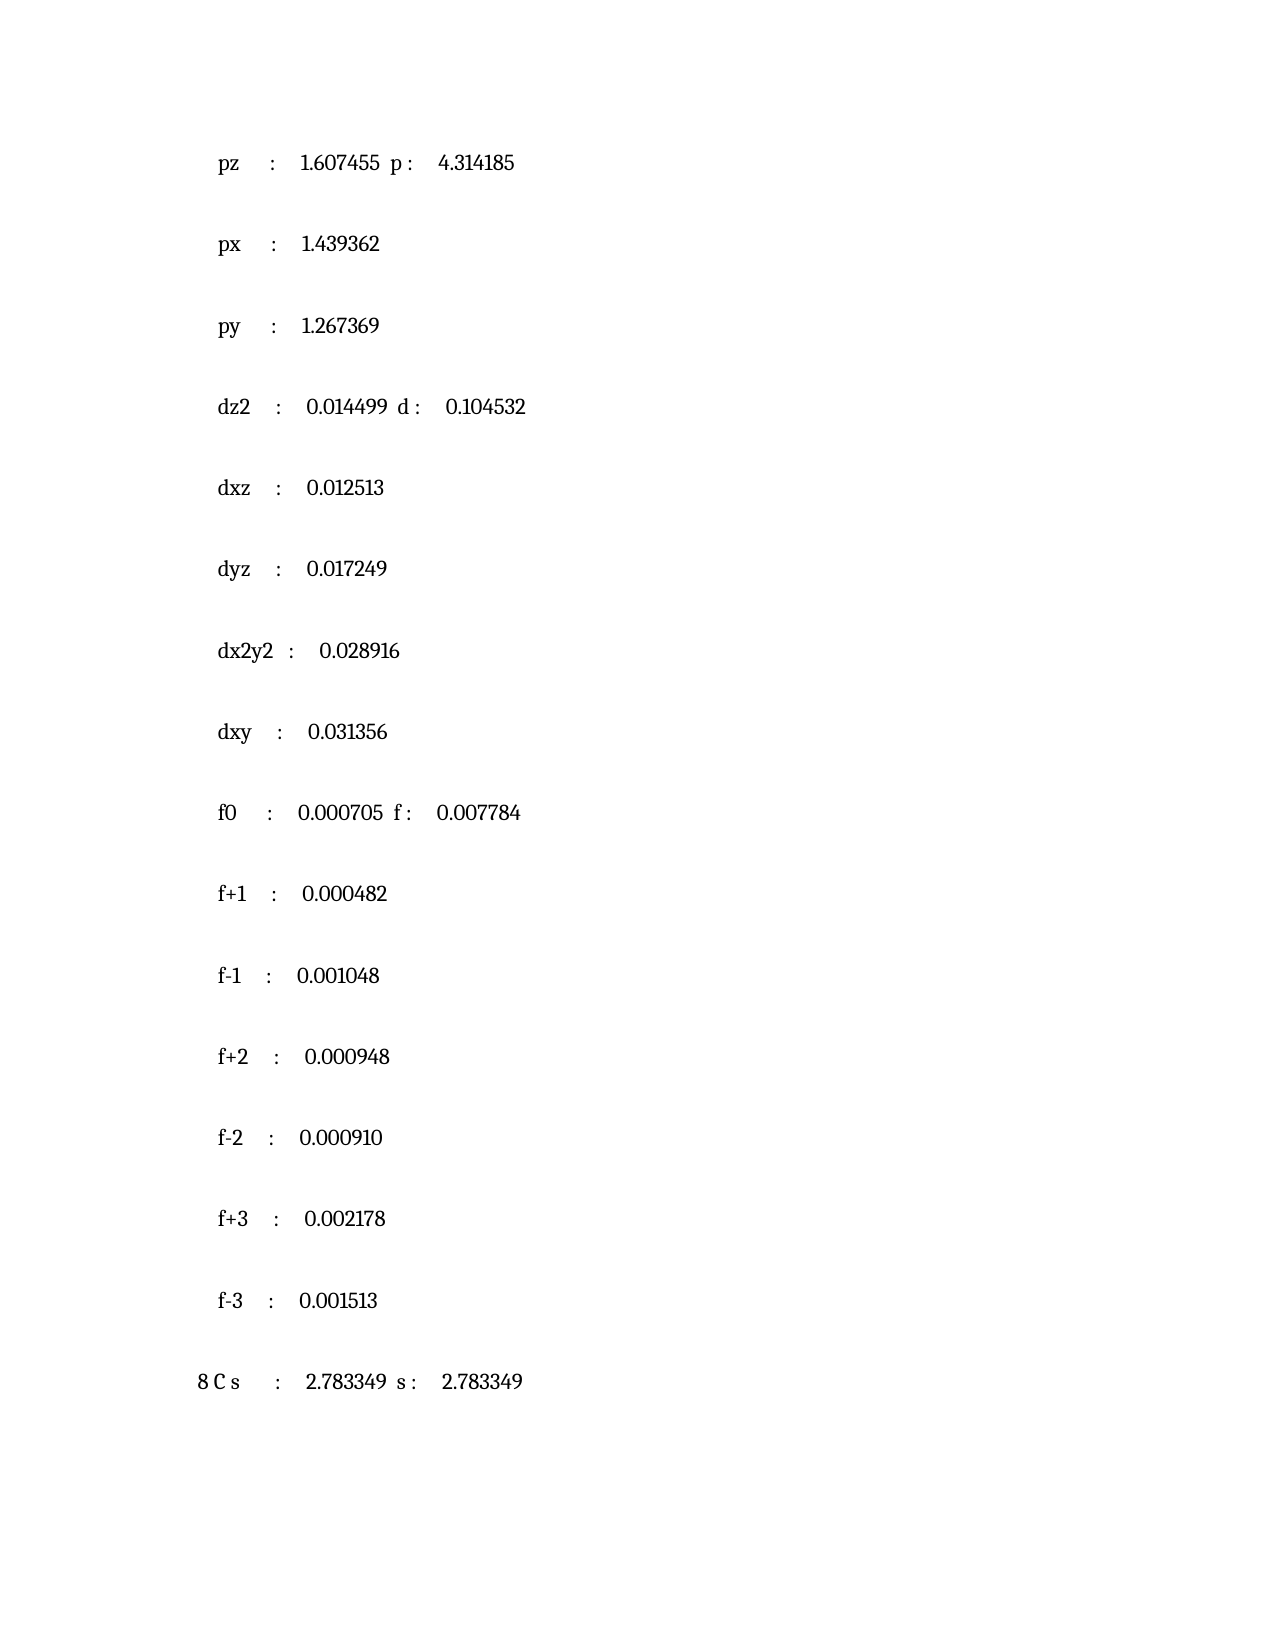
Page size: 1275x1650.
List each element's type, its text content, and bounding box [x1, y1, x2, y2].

text dyz : 0.017249 [187, 556, 1087, 613]
text dx2y2 : 0.028916 [187, 637, 1087, 694]
text f+3 : 0.002178 [187, 1206, 1087, 1263]
text f0 : 0.000705 f : 0.007784 [187, 800, 1087, 857]
text f+2 : 0.000948 [187, 1044, 1087, 1100]
text f-2 : 0.000910 [187, 1125, 1087, 1182]
text 8 C s : 2.783349 s : 2.783349 [187, 1369, 1087, 1425]
text f+1 : 0.000482 [187, 881, 1087, 938]
text py : 1.267369 [187, 312, 1087, 369]
text dxy : 0.031356 [187, 719, 1087, 775]
text dxz : 0.012513 [187, 475, 1087, 532]
text f-1 : 0.001048 [187, 962, 1087, 1019]
text pz : 1.607455 p : 4.314185 [187, 150, 1087, 207]
text f-3 : 0.001513 [187, 1287, 1087, 1344]
text px : 1.439362 [187, 231, 1087, 288]
text dz2 : 0.014499 d : 0.104532 [187, 394, 1087, 450]
